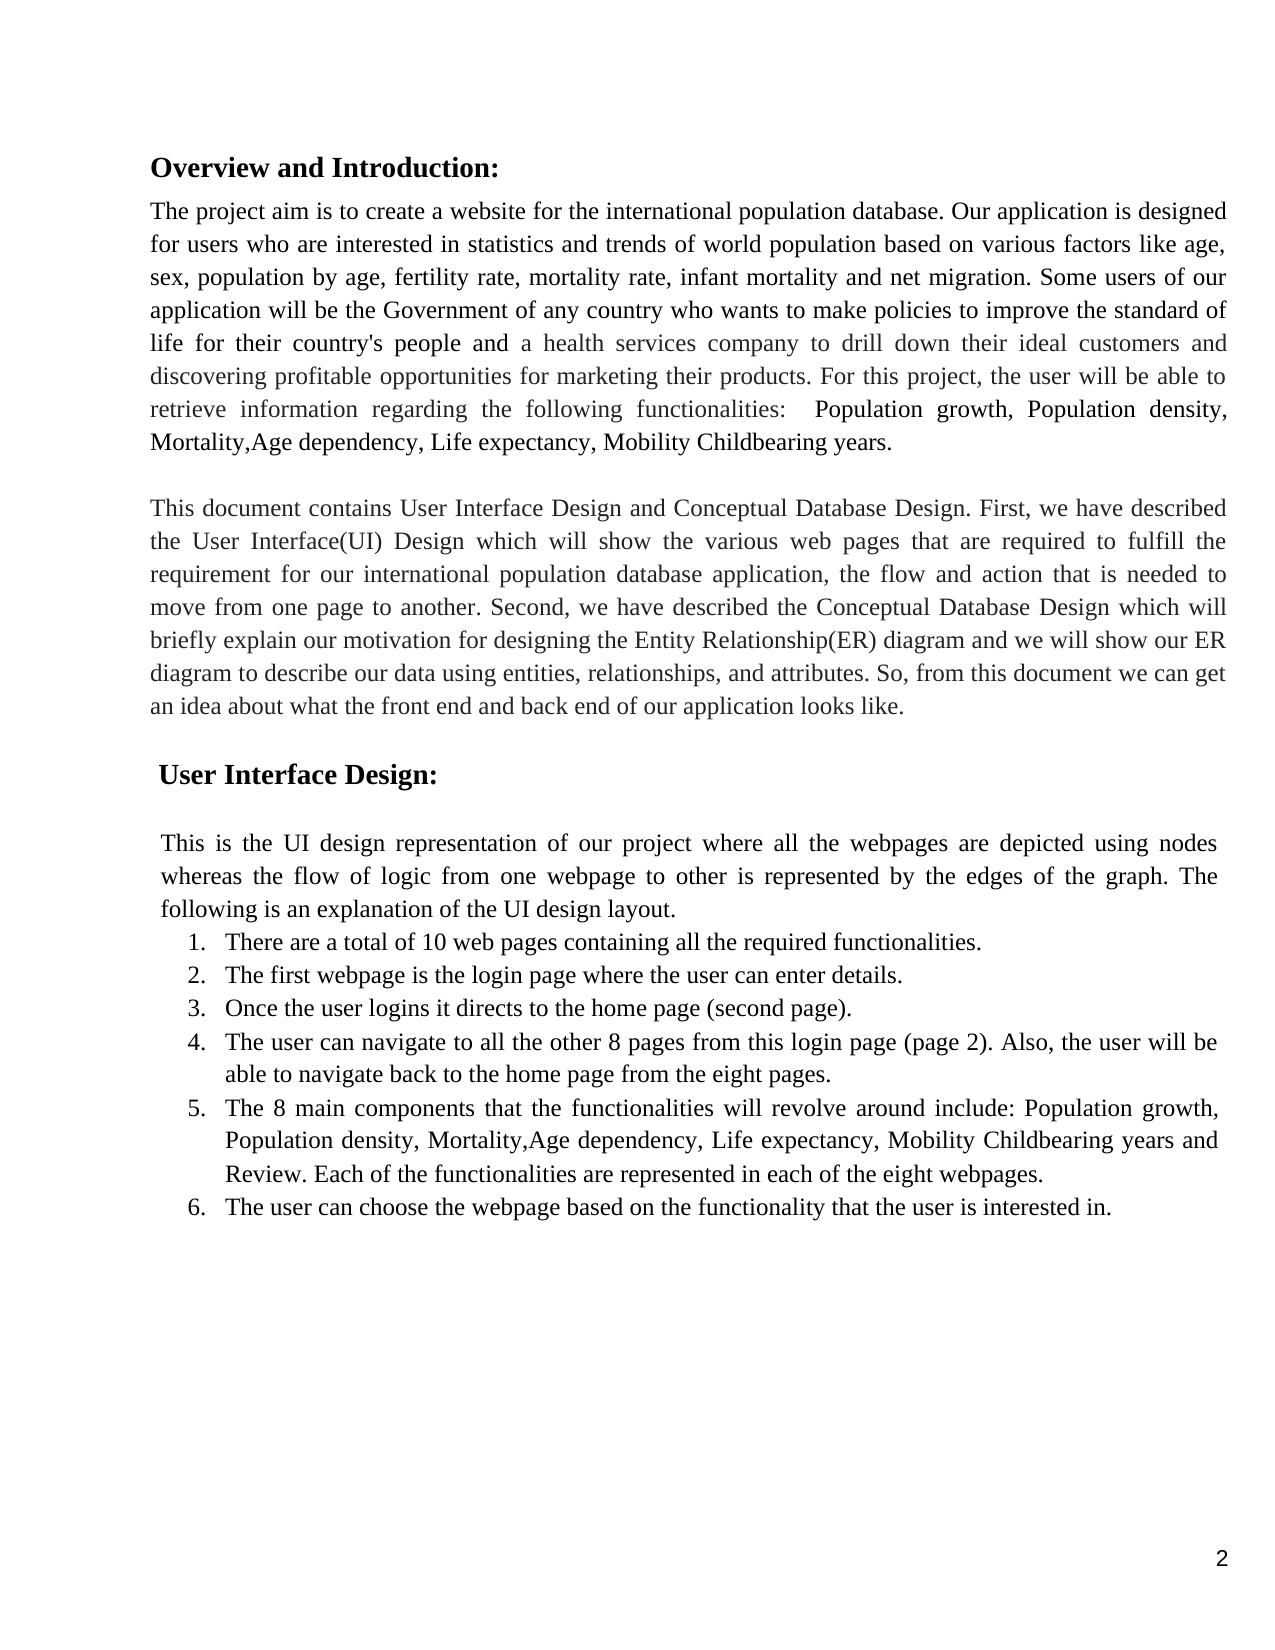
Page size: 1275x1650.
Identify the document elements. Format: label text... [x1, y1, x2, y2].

list There are a total of 10 web pages containing all the required functionalities. [187, 927, 1220, 956]
list The first webpage is the login page where the user can enter details. [187, 961, 1220, 989]
list The user can choose the webpage based on the functionality that the user is interested in. [187, 1192, 1220, 1220]
text The project aim is to create a website for the international population database. Our application is designed for users who are interested in statistics and trends of world population based on various factors like age, sex, population by age, fertility rate, mortality rate, infant mortality and net migration. Some users of our application will be the Government of any country who wants to make policies to improve the standard of life for their country's people and a health services company to drill down their ideal customers and discovering profitable opportunities for marketing their products. For this project, the user will be able to retrieve information regarding the following functionalities: Population growth, Population density, Mortality,Age dependency, Life expectancy, Mobility Childbearing years. [150, 196, 1228, 361]
list The 8 main components that the functionalities will revolve around include: Population growth, Population density, Mortality,Age dependency, Life expectancy, Mobility Childbearing years and Review. Each of the functionalities are represented in each of the eight webpages. [187, 1093, 1220, 1187]
subtitle Overview and Introduction: [150, 150, 1228, 183]
text The project aim is to create a website for the international population database. Our application is designed for users who are interested in statistics and trends of world population based on various factors like age, sex, population by age, fertility rate, mortality rate, infant mortality and net migration. Some users of our application will be the Government of any country who wants to make policies to improve the standard of life for their country's people and a health services company to drill down their ideal customers and discovering profitable opportunities for marketing their products. For this project, the user will be able to retrieve information regarding the following functionalities: Population growth, Population density, Mortality,Age dependency, Life expectancy, Mobility Childbearing years. [150, 390, 1228, 456]
subtitle lUser Interface Design: [150, 757, 1228, 791]
list The user can navigate to all the other 8 pages from this login page (page 2). Also, the user will be able to navigate back to the home page from the eight pages. [187, 1027, 1220, 1088]
text This is the UI design representation of our project where all the webpages are depicted using nodes whereas the flow of logic from one webpage to other is represented by the edges of the graph. The following is an explanation of the UI design layout. [160, 828, 1220, 923]
list Once the user logins it directs to the home page (second page). [187, 993, 1220, 1022]
